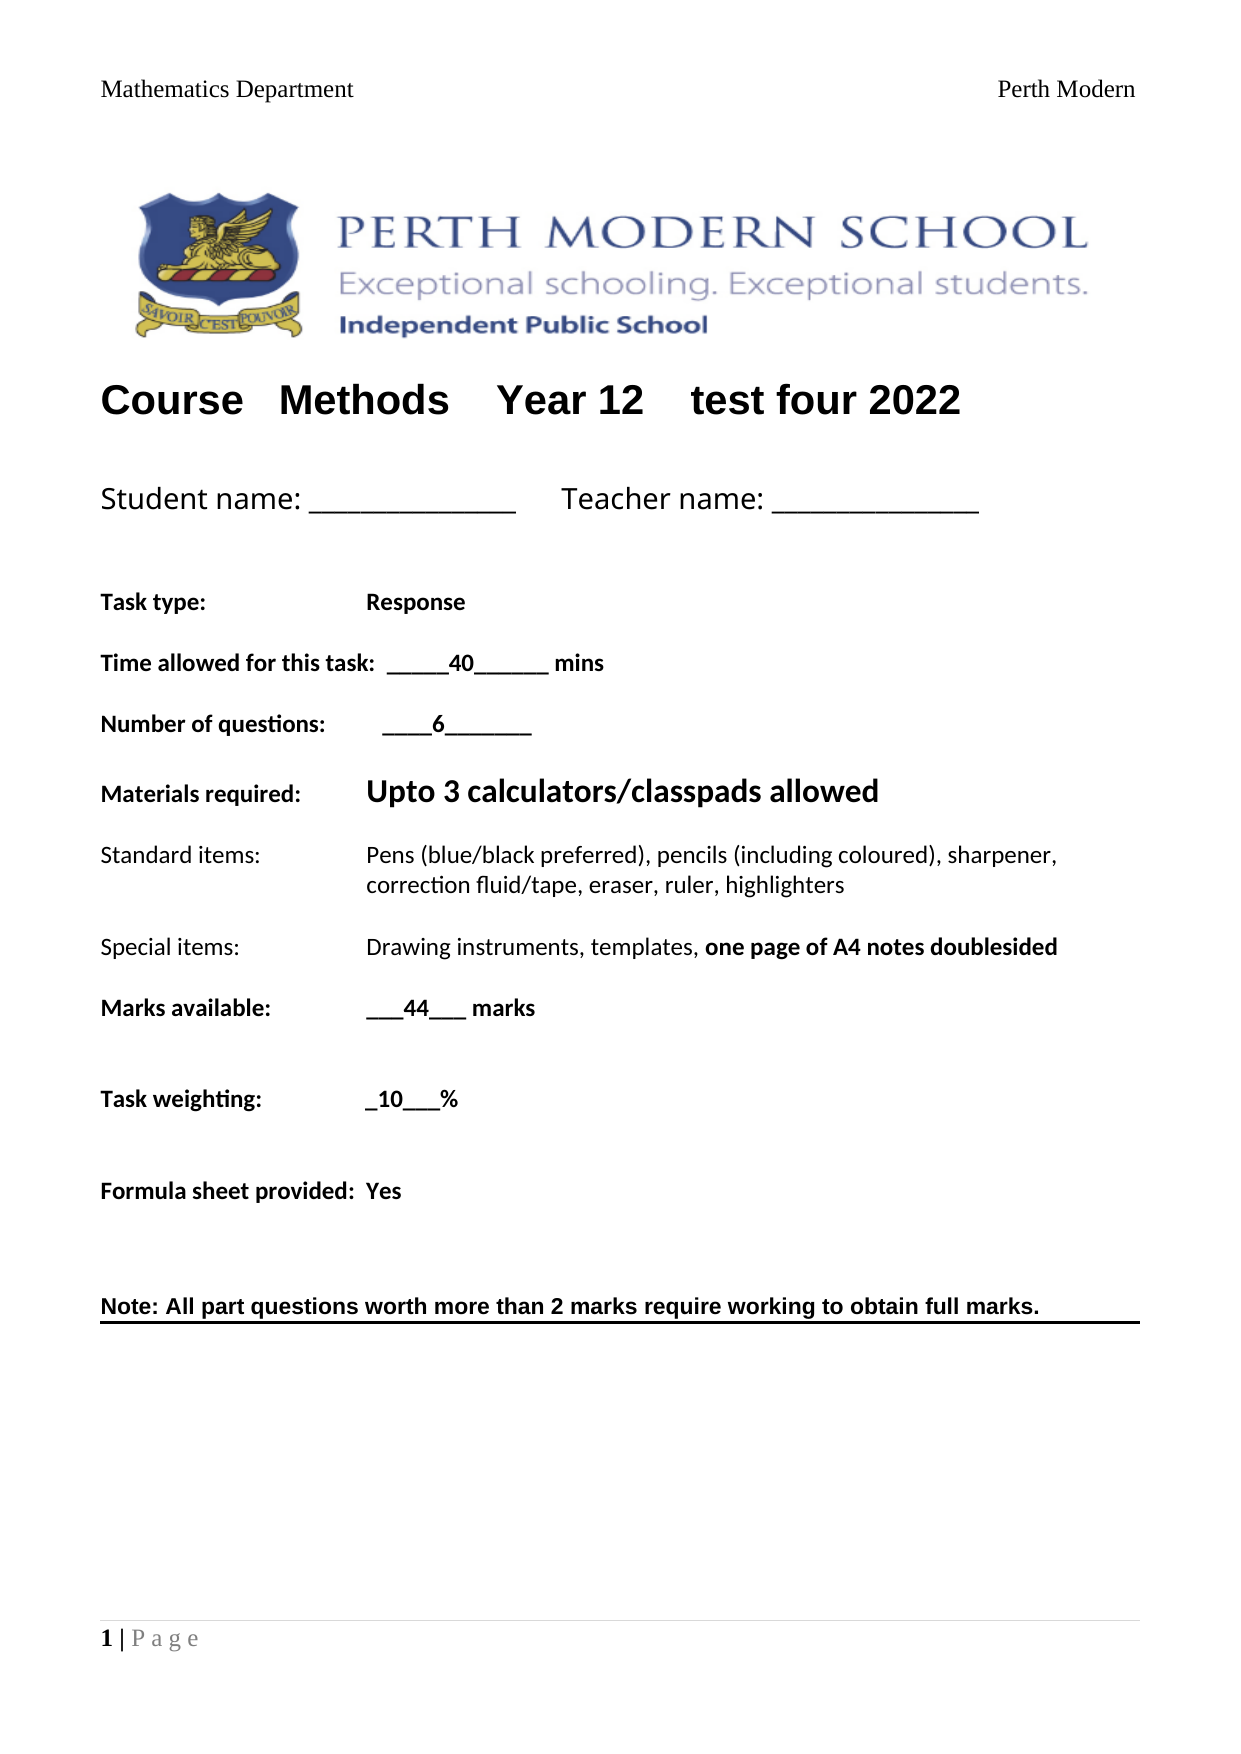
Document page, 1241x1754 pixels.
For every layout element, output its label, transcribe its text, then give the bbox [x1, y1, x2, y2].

text Special items: Drawing instruments, templates, one page of A4 notes doublesided [100, 931, 1140, 961]
text Number of questions: ____6_______ [100, 709, 1140, 739]
text Task type: Response [100, 587, 1197, 617]
text Marks available: ___44___ marks [100, 992, 1140, 1022]
text Materials required: Upto 3 calculators/classpads allowed [100, 770, 1140, 810]
text Student name: ________________ Teacher name: ________________ [100, 478, 1140, 518]
text Formula sheet provided: Yes [100, 1175, 1140, 1205]
picture [100, 157, 1118, 376]
text Note: All part questions worth more than 2 marks require working to obtain full marks. [100, 1293, 1140, 1321]
text Standard items: Pens (blue/black preferred), pencils (including coloured), sharpener, correction fluid/tape, eraser, ruler, highlighters [100, 839, 1140, 900]
text Time allowed for this task: _____40______ mins [100, 648, 1140, 678]
text Task weighting: _10___% [100, 1083, 1140, 1114]
